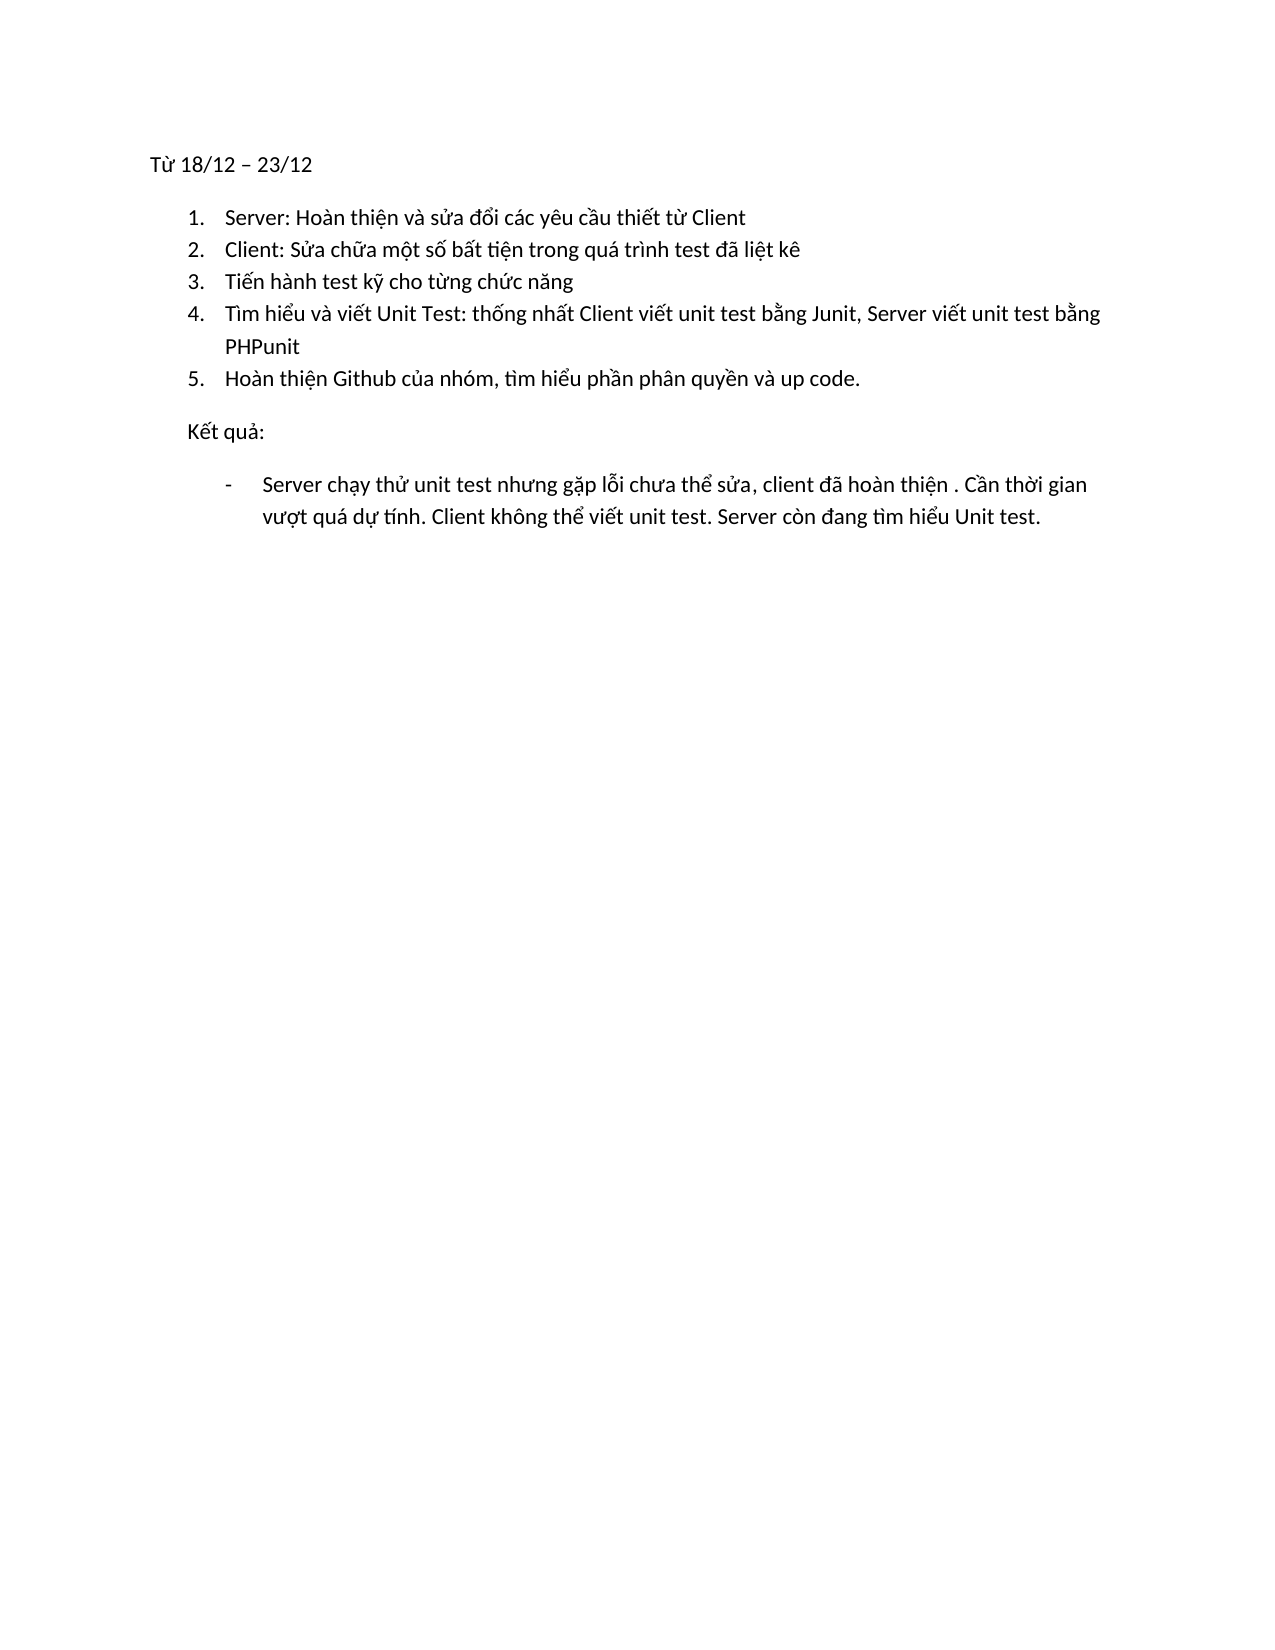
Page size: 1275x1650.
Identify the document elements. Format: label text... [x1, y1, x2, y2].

text Từ 18/12 – 23/12 [150, 150, 1125, 178]
list Tiến hành test kỹ cho từng chức năng [187, 267, 1125, 295]
list Hoàn thiện Github của nhóm, tìm hiểu phần phân quyền và up code. [187, 364, 1125, 392]
text Kết quả: [187, 417, 1125, 445]
list Server chạy thử unit test nhưng gặp lỗi chưa thể sửa, client đã hoàn thiện . Cần thời gian vượt quá dự tính. Client không thể viết unit test. Server còn đang tìm hiểu Unit test. [225, 470, 1125, 530]
list Server: Hoàn thiện và sửa đổi các yêu cầu thiết từ Client [187, 203, 1125, 231]
list Tìm hiểu và viết Unit Test: thống nhất Client viết unit test bằng Junit, Server viết unit test bằng PHPunit [187, 299, 1125, 360]
list Client: Sửa chữa một số bất tiện trong quá trình test đã liệt kê [187, 235, 1125, 263]
